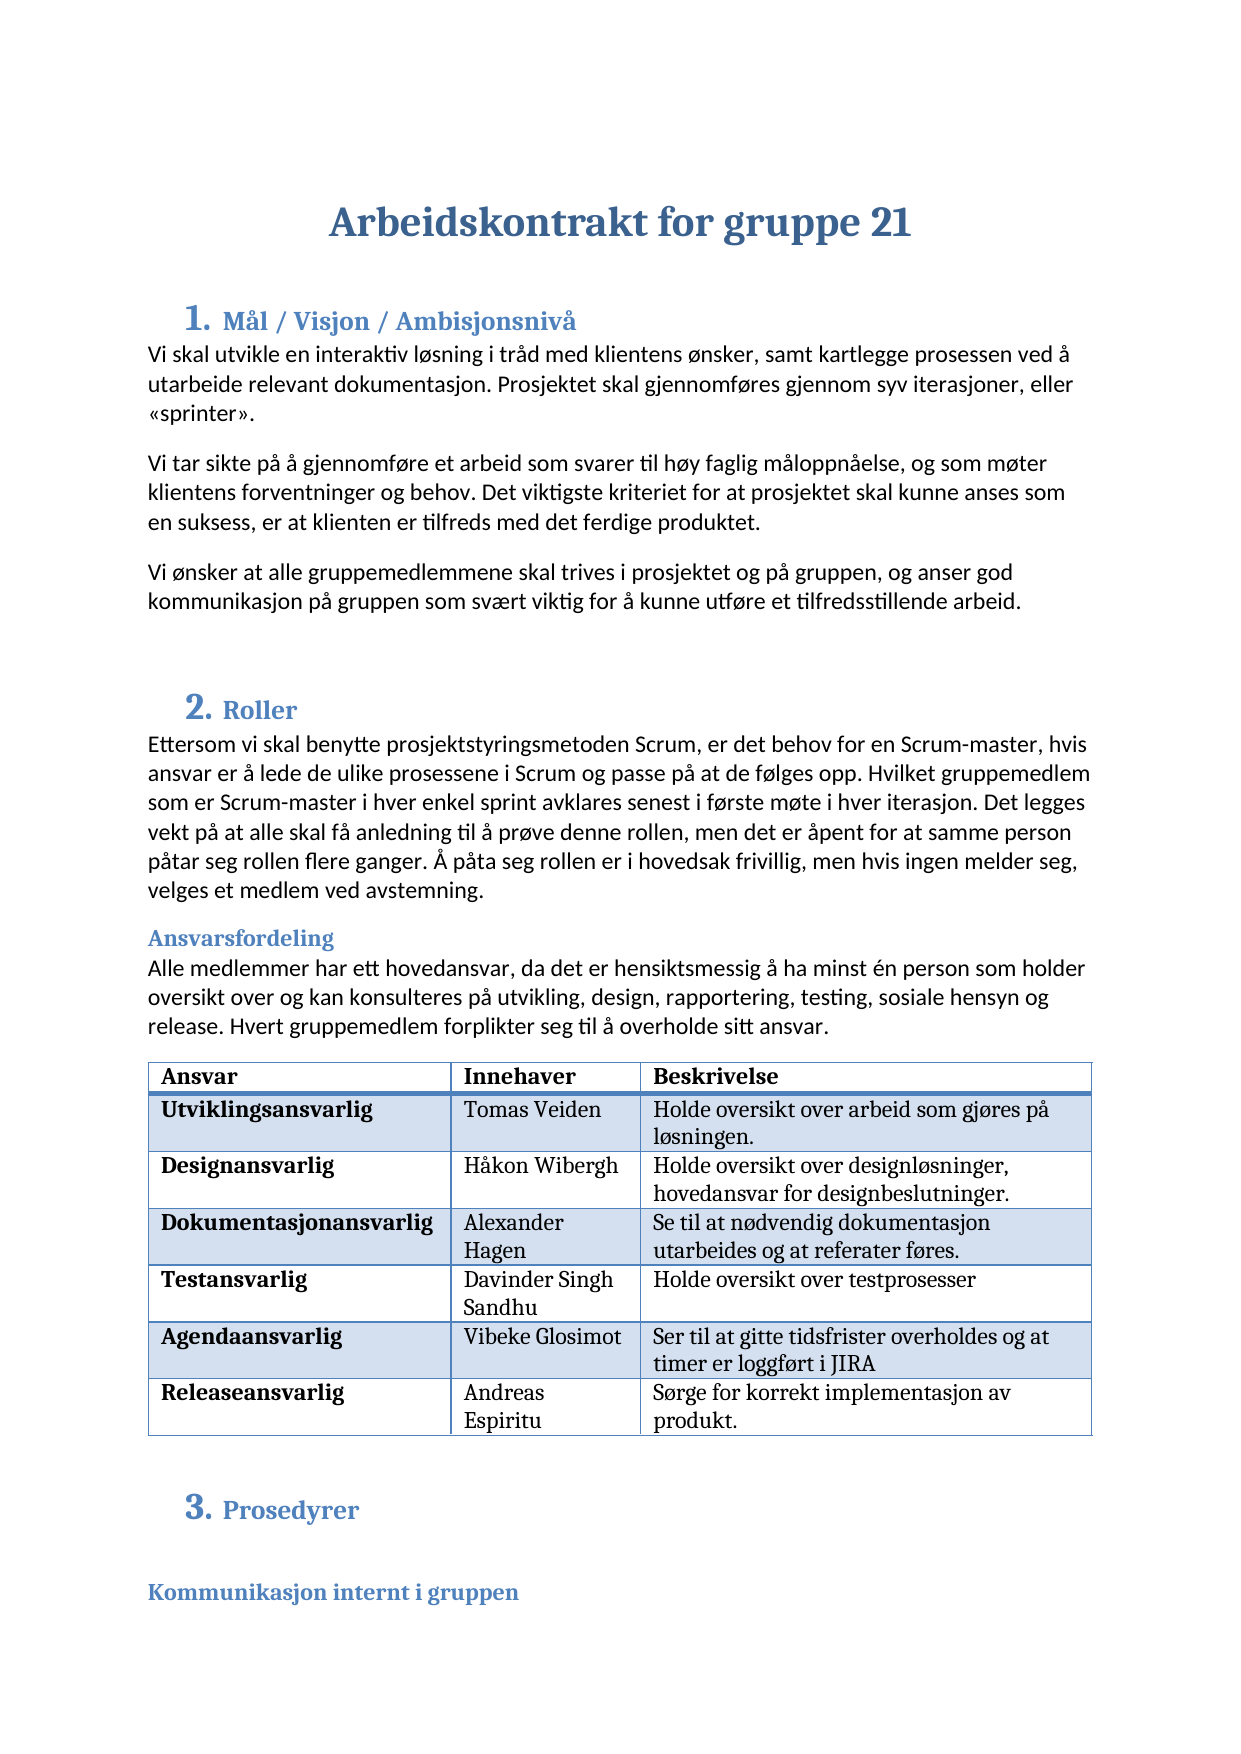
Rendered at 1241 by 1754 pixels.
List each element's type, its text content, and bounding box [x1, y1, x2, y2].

table_cell Sørge for korrekt implementasjon av produkt. [641, 1379, 1091, 1434]
table_cell Davinder Singh Sandhu [452, 1266, 640, 1321]
table_header Innehaver [452, 1063, 640, 1091]
text Kommunikasjon internt i gruppen [148, 1578, 1093, 1606]
list Roller [185, 686, 1093, 729]
table_cell Agendaansvarlig [149, 1323, 450, 1378]
text Vi skal utvikle en interaktiv løsning i tråd med klientens ønsker, samt kartlegge prosessen ved å utarbeide relevant dokumentasjon. Prosjektet skal gjennomføres gjennom syv iterasjoner, eller «sprinter». [148, 339, 1093, 427]
text Arbeidskontrakt for gruppe 21 [148, 198, 1093, 247]
text Ettersom vi skal benytte prosjektstyringsmetoden Scrum, er det behov for en Scrum-master, hvis ansvar er å lede de ulike prosessene i Scrum og passe på at de følges opp. Hvilket gruppemedlem som er Scrum-master i hver enkel sprint avklares senest i første møte i hver iterasjon. Det legges vekt på at alle skal få anledning til å prøve denne rollen, men det er åpent for at samme person påtar seg rollen flere ganger. Å påta seg rollen er i hovedsak frivillig, men hvis ingen melder seg, velges et medlem ved avstemning. [148, 729, 1093, 904]
table_cell Ser til at gitte tidsfrister overholdes og at timer er loggført i JIRA [641, 1323, 1091, 1378]
table_cell Dokumentasjonansvarlig [149, 1209, 450, 1264]
table_cell Releaseansvarlig [149, 1379, 450, 1434]
table_cell Andreas Espiritu [452, 1379, 640, 1434]
table_header Ansvar [149, 1063, 450, 1091]
list Prosedyrer [185, 1486, 1093, 1529]
text Alle medlemmer har ett hovedansvar, da det er hensiktsmessig å ha minst én person som holder oversikt over og kan konsulteres på utvikling, design, rapportering, testing, sosiale hensyn og release. Hvert gruppemedlem forplikter seg til å overholde sitt ansvar. [148, 953, 1093, 1041]
table_cell Utviklingsansvarlig [149, 1096, 450, 1151]
table_cell Holde oversikt over arbeid som gjøres på løsningen. [641, 1096, 1091, 1151]
table_cell Holde oversikt over testprosesser [641, 1266, 1091, 1321]
text Vi ønsker at alle gruppemedlemmene skal trives i prosjektet og på gruppen, og anser god kommunikasjon på gruppen som svært viktig for å kunne utføre et tilfredsstillende arbeid. [148, 557, 1093, 615]
table_cell Se til at nødvendig dokumentasjon utarbeides og at referater føres. [641, 1209, 1091, 1264]
table_cell Vibeke Glosimot [452, 1323, 640, 1378]
table_cell Håkon Wibergh [452, 1152, 640, 1207]
text Vi tar sikte på å gjennomføre et arbeid som svarer til høy faglig måloppnåelse, og som møter klientens forventninger og behov. Det viktigste kriteriet for at prosjektet skal kunne anses som en suksess, er at klienten er tilfreds med det ferdige produktet. [148, 448, 1093, 536]
table_cell Designansvarlig [149, 1152, 450, 1207]
table_header Beskrivelse [641, 1063, 1091, 1091]
table_cell Holde oversikt over designløsninger, hovedansvar for designbeslutninger. [641, 1152, 1091, 1207]
list Mål / Visjon / Ambisjonsnivå [185, 296, 1093, 339]
table_cell Testansvarlig [149, 1266, 450, 1321]
table_cell Tomas Veiden [452, 1096, 640, 1151]
table_cell Alexander Hagen [452, 1209, 640, 1264]
text Ansvarsfordeling [148, 925, 1093, 953]
